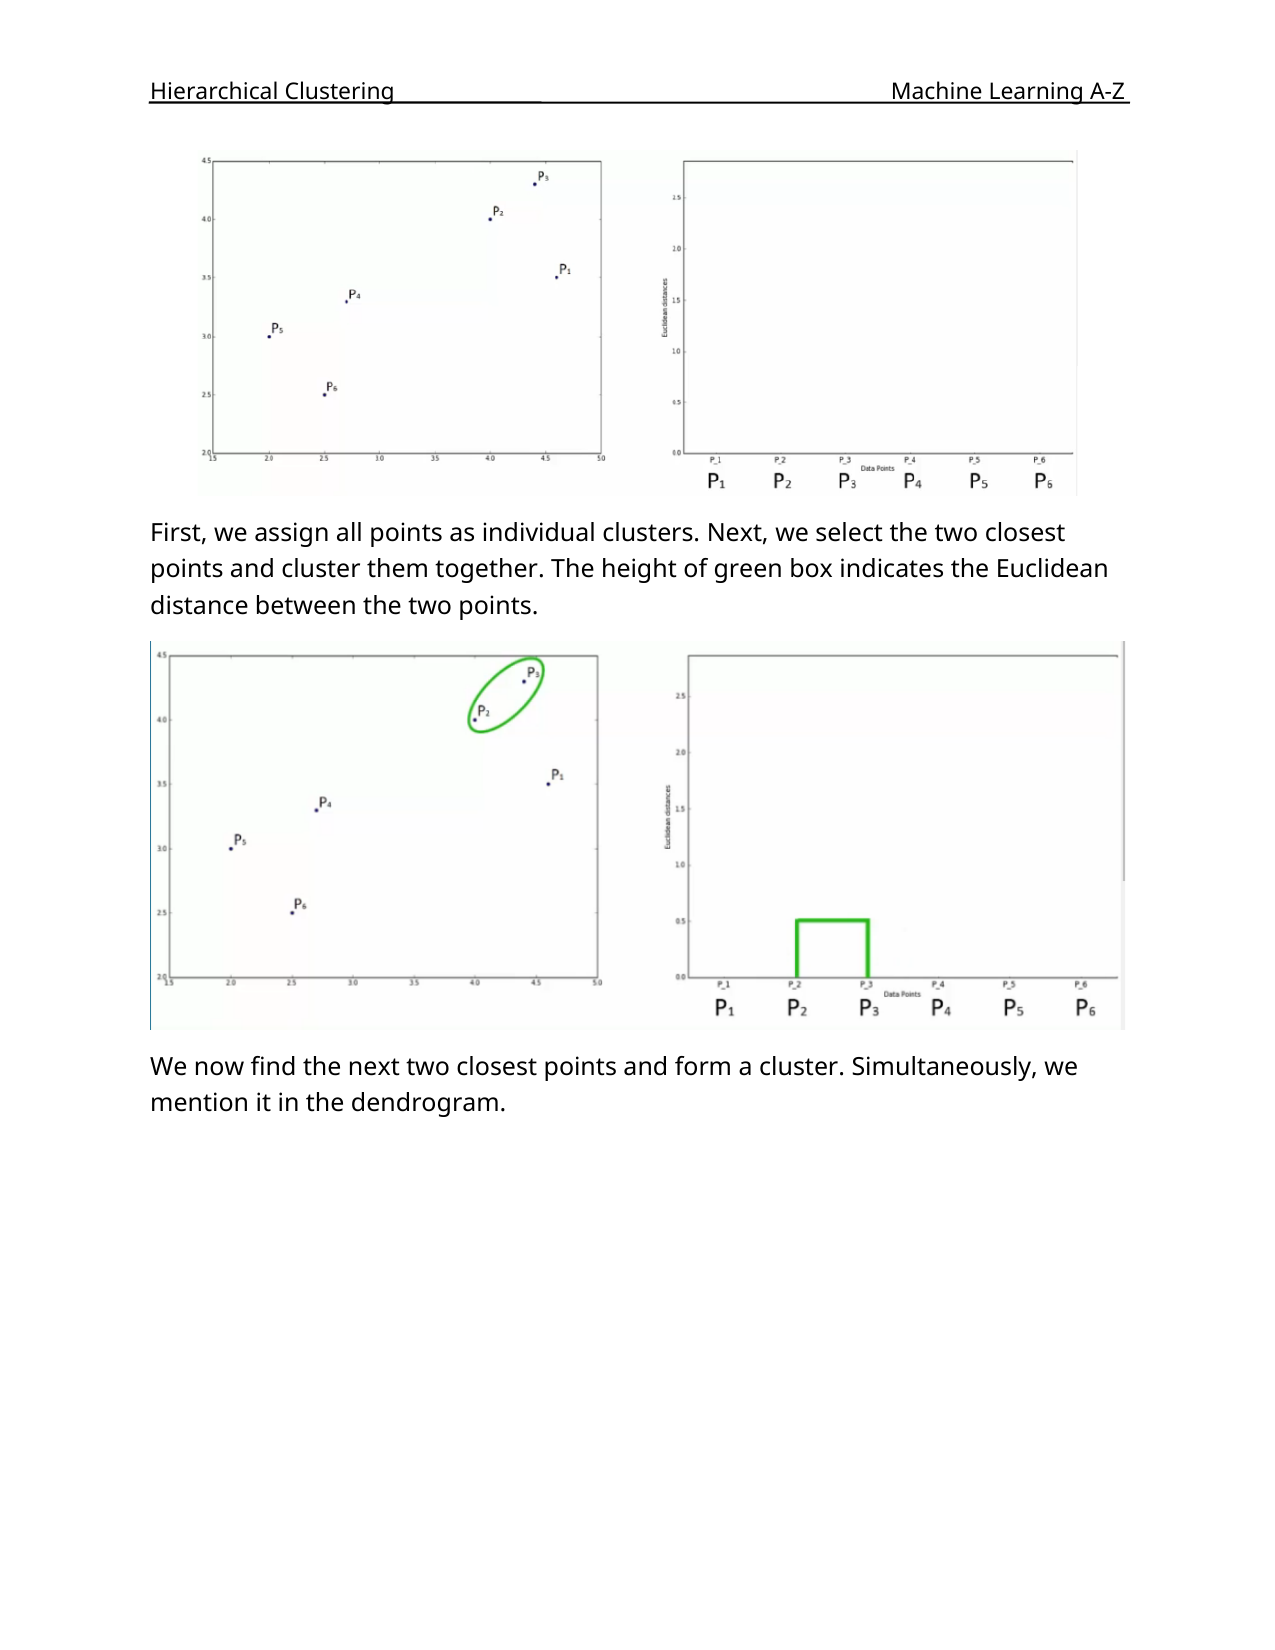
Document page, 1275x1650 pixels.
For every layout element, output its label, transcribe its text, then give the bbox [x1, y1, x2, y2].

text First, we assign all points as individual clusters. Next, we select the two closest points and cluster them together. The height of green box indicates the Euclidean distance between the two points. [150, 514, 1125, 622]
picture [150, 641, 1125, 1030]
picture [197, 150, 1078, 496]
text We now find the next two closest points and form a cluster. Simultaneously, we mention it in the dendrogram. [150, 1048, 1125, 1119]
